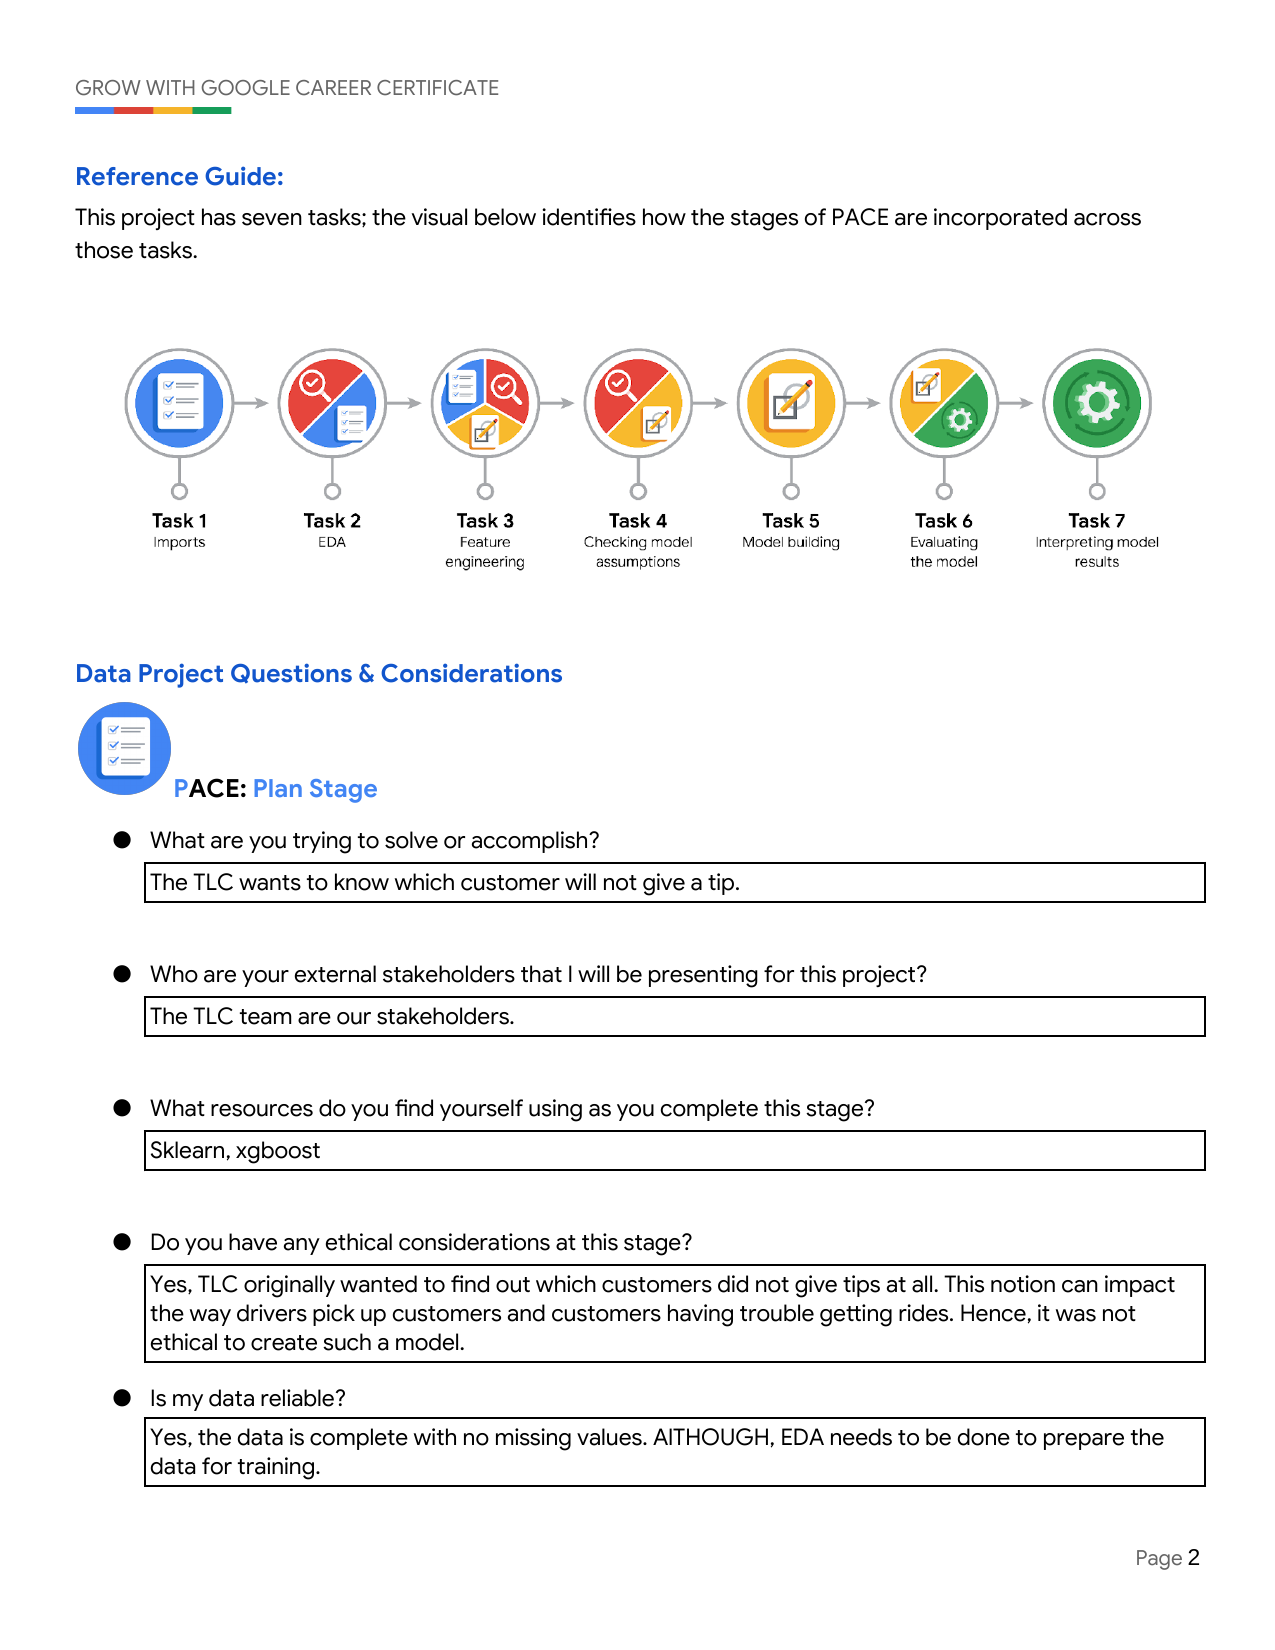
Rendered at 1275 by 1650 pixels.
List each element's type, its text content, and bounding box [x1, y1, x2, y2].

text Data Project Questions & Considerations [75, 658, 1200, 689]
text Reference Guide: [75, 161, 1200, 193]
list Is my data reliable? [112, 1384, 1200, 1413]
list Do you have any ethical considerations at this stage? [112, 1228, 1200, 1257]
picture [75, 107, 232, 114]
text Yes, TLC originally wanted to find out which customers did not give tips at all. This notion can impact the way drivers pick up customers and customers having trouble getting rides. Hence, it was not ethical to create such a model. [146, 1266, 1204, 1361]
text Yes, the data is complete with no missing values. AlTHOUGH, EDA needs to be done to prepare the data for training. [146, 1419, 1204, 1485]
picture [75, 269, 1200, 622]
text This project has seven tasks; the visual below identifies how the stages of PACE are incorporated across those tasks. [75, 203, 1200, 265]
text Sklearn, xgboost [146, 1132, 1204, 1169]
list Who are your external stakeholders that I will be presenting for this project? [112, 960, 1200, 989]
text The TLC wants to know which customer will not give a tip. [146, 864, 1204, 901]
list What are you trying to solve or accomplish? [112, 826, 1200, 854]
picture [75, 699, 173, 798]
list What resources do you find yourself using as you complete this stage? [112, 1094, 1200, 1123]
text The TLC team are our stakeholders. [146, 998, 1204, 1035]
text PACE: Plan Stage [75, 700, 1200, 805]
